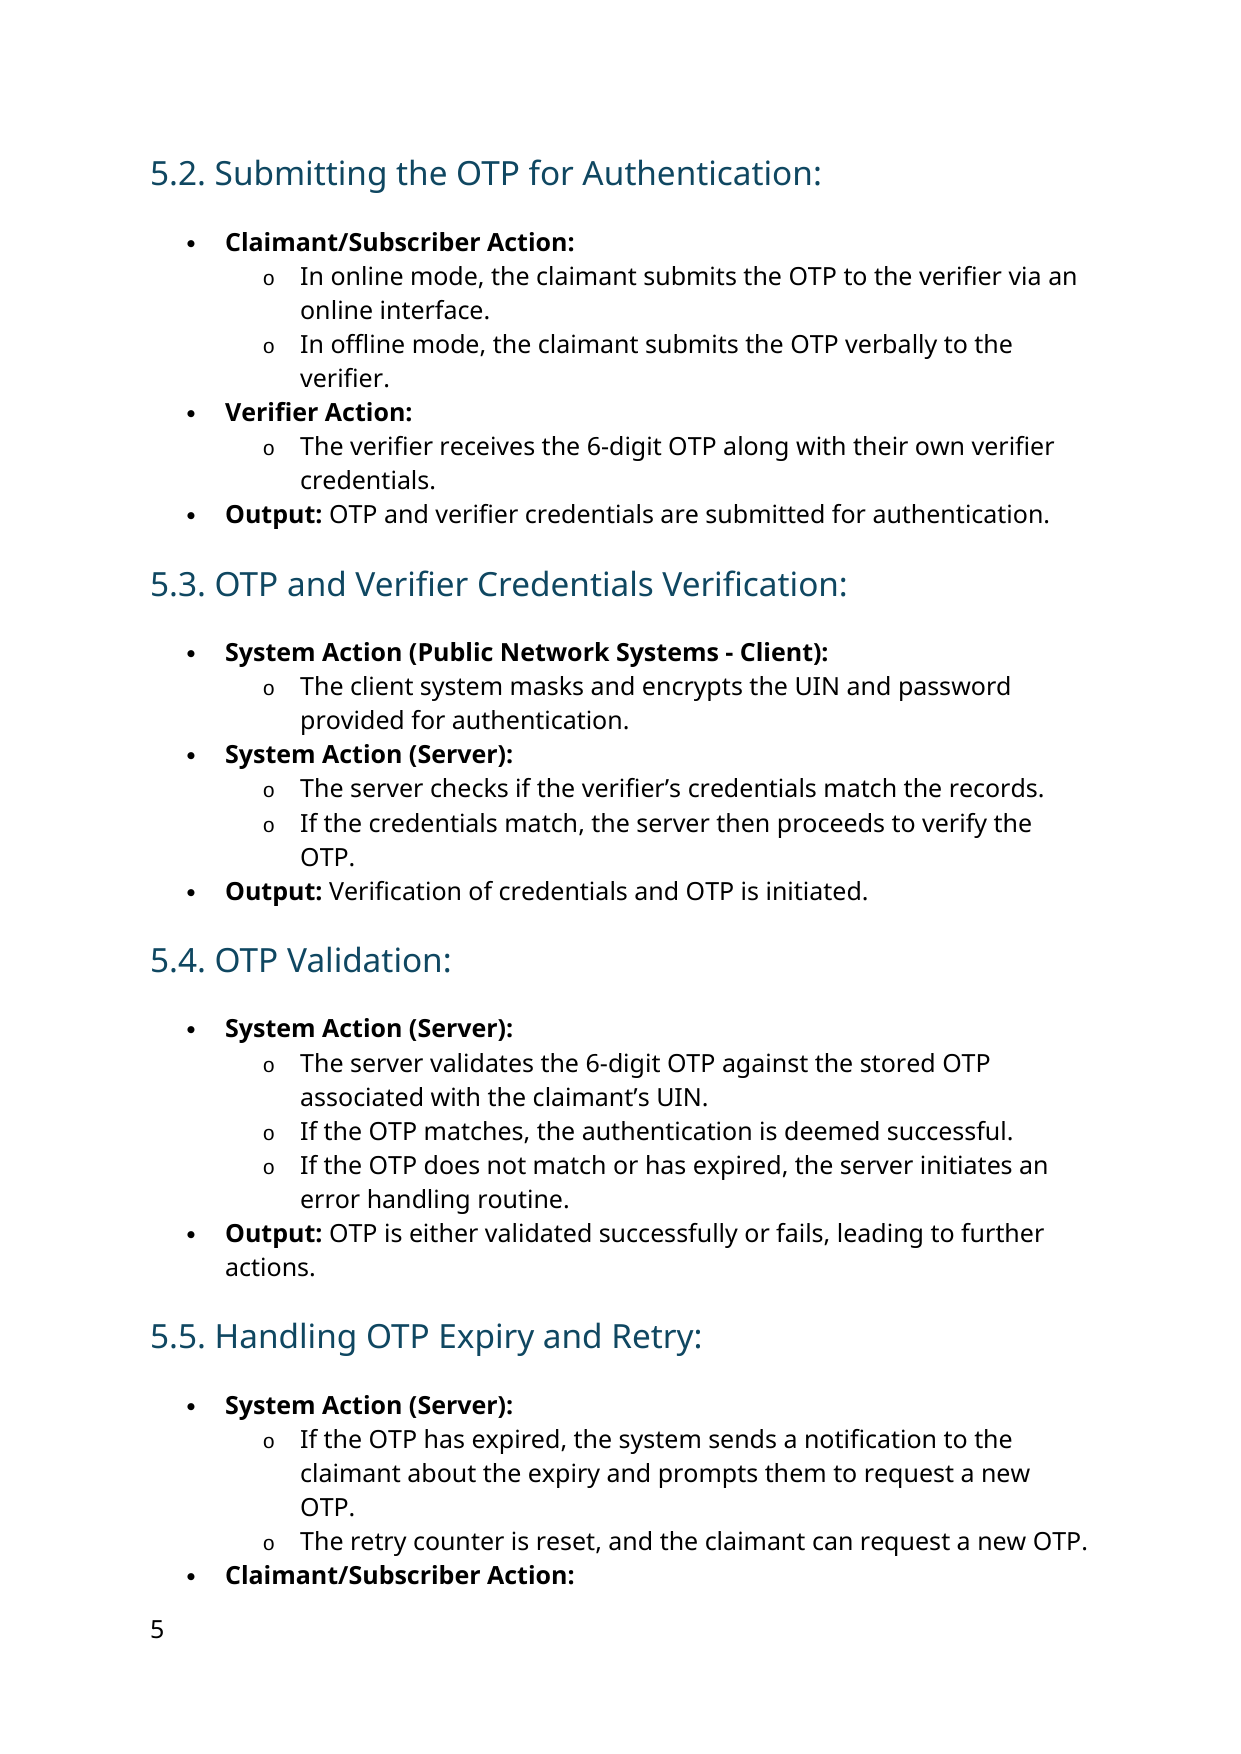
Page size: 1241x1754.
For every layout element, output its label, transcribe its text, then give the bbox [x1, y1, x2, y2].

subtitle 5.2. Submitting the OTP for Authentication: [150, 150, 1090, 195]
subtitle 5.4. OTP Validation: [150, 937, 1090, 982]
list The server checks if the verifier’s credentials match the records. [262, 771, 1090, 805]
list Claimant/Subscriber Action: [187, 224, 1090, 259]
list Claimant/Subscriber Action: [187, 1558, 1090, 1592]
list The server validates the 6-digit OTP against the stored OTP associated with the claimant’s UIN. [262, 1045, 1090, 1113]
list Output: Verification of credentials and OTP is initiated. [187, 873, 1090, 907]
list The verifier receives the 6-digit OTP along with their own verifier credentials. [262, 429, 1090, 497]
list Output: OTP is either validated successfully or fails, leading to further actions. [187, 1216, 1090, 1284]
list The client system masks and encrypts the UIN and password provided for authentication. [262, 669, 1090, 737]
list System Action (Server): [187, 1011, 1090, 1045]
list If the OTP does not match or has expired, the server initiates an error handling routine. [262, 1147, 1090, 1216]
list Verifier Action: [187, 395, 1090, 429]
list Output: OTP and verifier credentials are submitted for authentication. [187, 497, 1090, 531]
list System Action (Server): [187, 1387, 1090, 1421]
list If the OTP has expired, the system sends a notification to the claimant about the expiry and prompts them to request a new OTP. [262, 1421, 1090, 1524]
subtitle 5.5. Handling OTP Expiry and Retry: [150, 1313, 1090, 1358]
list If the OTP matches, the authentication is deemed successful. [262, 1113, 1090, 1147]
list System Action (Public Network Systems - Client): [187, 635, 1090, 669]
list The retry counter is reset, and the claimant can request a new OTP. [262, 1524, 1090, 1558]
list If the credentials match, the server then proceeds to verify the OTP. [262, 805, 1090, 873]
list In online mode, the claimant submits the OTP to the verifier via an online interface. [262, 259, 1090, 327]
subtitle 5.3. OTP and Verifier Credentials Verification: [150, 560, 1090, 606]
list In offline mode, the claimant submits the OTP verbally to the verifier. [262, 327, 1090, 395]
list System Action (Server): [187, 737, 1090, 771]
